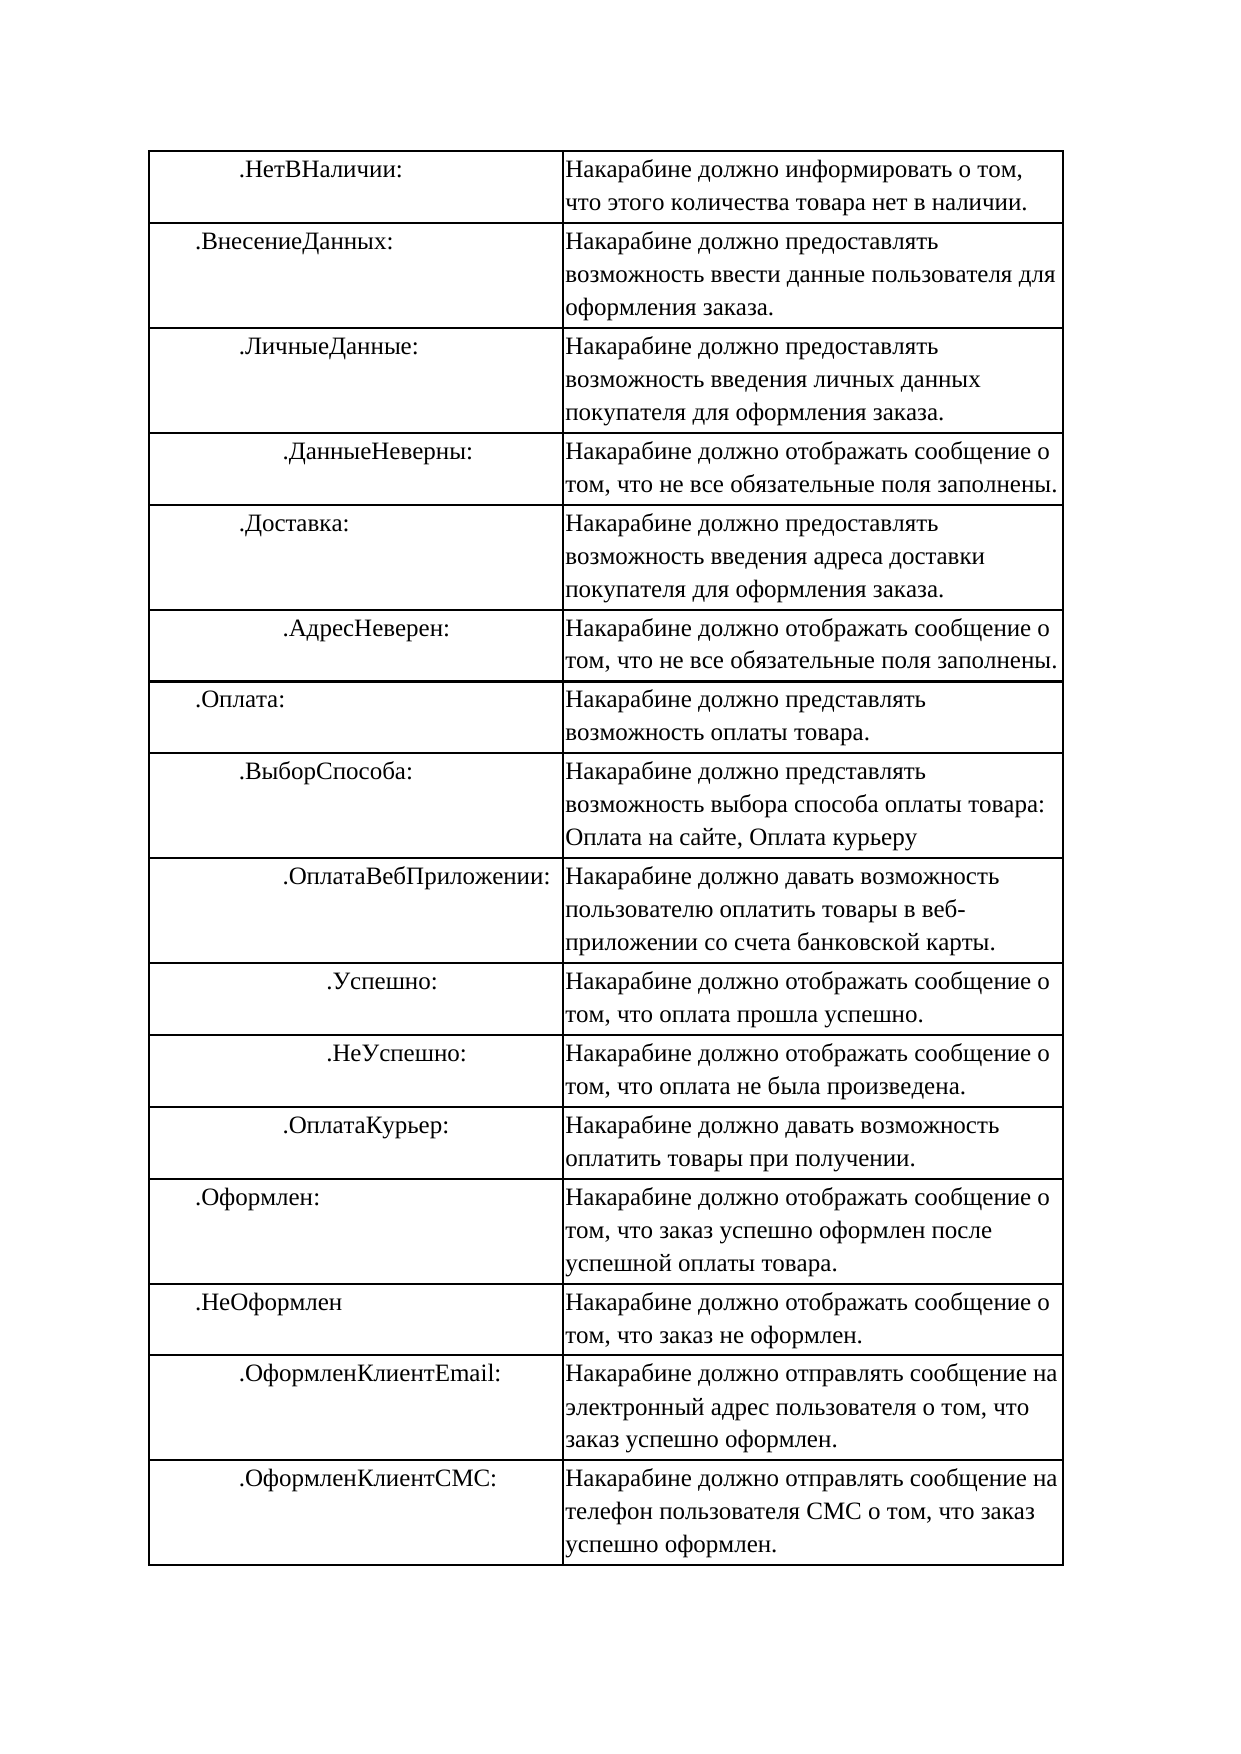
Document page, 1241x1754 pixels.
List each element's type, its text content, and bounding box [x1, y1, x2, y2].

table_cell .ОплатаКурьер: [150, 1108, 562, 1178]
table_cell Накарабине должно предоставлять возможность введения личных данных покупателя для оформления заказа. [564, 329, 1062, 432]
table_cell .ОформленКлиентСМС: [150, 1461, 562, 1564]
table_cell .ОплатаВебПриложении: [150, 859, 562, 962]
table_cell Накарабине должно представлять возможность выбора способа оплаты товара: Оплата на сайте, Оплата курьеру [564, 754, 1062, 857]
table_cell Накарабине должно давать возможность оплатить товары при получении. [564, 1108, 1062, 1178]
table_cell .НеОформлен [150, 1285, 562, 1354]
table_cell .ДанныеНеверны: [150, 434, 562, 503]
table_cell .ВыборСпособа: [150, 754, 562, 857]
table_cell .АдресНеверен: [150, 611, 562, 680]
table_cell Накарабине должно отображать сообщение о том, что не все обязательные поля заполнены. [564, 611, 1062, 680]
table_cell .ОформленКлиентEmail: [150, 1356, 562, 1459]
table_cell .Оплата: [150, 683, 562, 752]
table_cell Накарабине должно отображать сообщение о том, что заказ не оформлен. [564, 1285, 1062, 1354]
table_cell .НеУспешно: [150, 1036, 562, 1106]
table_cell Накарабине должно отображать сообщение о том, что заказ успешно оформлен после успешной оплаты товара. [564, 1180, 1062, 1282]
table_cell Накарабине должно предоставлять возможность введения адреса доставки покупателя для оформления заказа. [564, 506, 1062, 608]
table_cell Накарабине должно информировать о том, что этого количества товара нет в наличии. [564, 152, 1062, 222]
table_cell .ВнесениеДанных: [150, 224, 562, 327]
table_cell Накарабине должно давать возможность пользователю оплатить товары в веб-приложении со счета банковской карты. [564, 859, 1062, 962]
table_cell .Доставка: [150, 506, 562, 608]
table_cell Накарабине должно отправлять сообщение на телефон пользователя СМС о том, что заказ успешно оформлен. [564, 1461, 1062, 1564]
table_cell .НетВНаличии: [150, 152, 562, 222]
table_cell Накарабине должно отображать сообщение о том, что оплата прошла успешно. [564, 964, 1062, 1034]
table_cell .ЛичныеДанные: [150, 329, 562, 432]
table_cell Накарабине должно представлять возможность оплаты товара. [564, 683, 1062, 752]
table_cell Накарабине должно отображать сообщение о том, что не все обязательные поля заполнены. [564, 434, 1062, 503]
table_cell .Успешно: [150, 964, 562, 1034]
table_cell Накарабине должно предоставлять возможность ввести данные пользователя для оформления заказа. [564, 224, 1062, 327]
table_cell Накарабине должно отображать сообщение о том, что оплата не была произведена. [564, 1036, 1062, 1106]
table_cell .Оформлен: [150, 1180, 562, 1282]
table_cell Накарабине должно отправлять сообщение на электронный адрес пользователя о том, что заказ успешно оформлен. [564, 1356, 1062, 1459]
